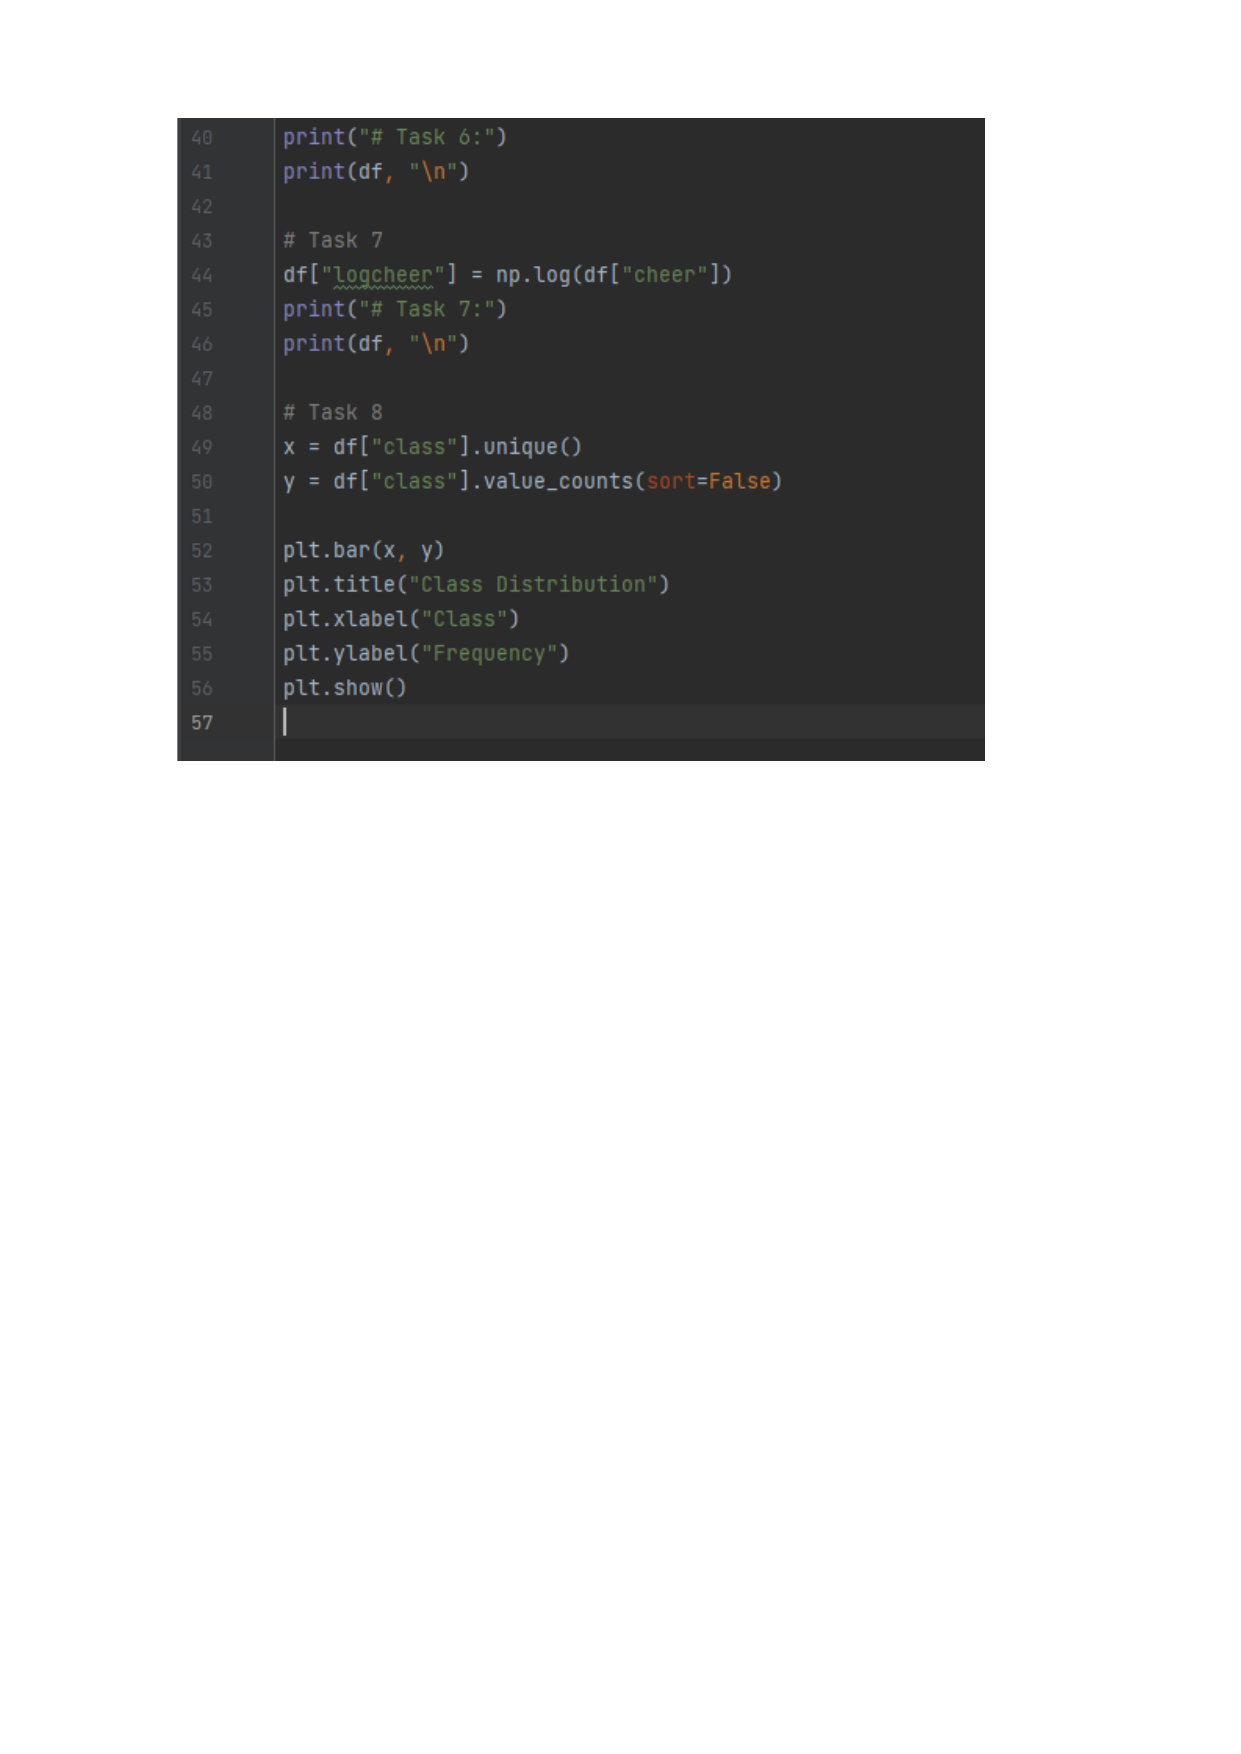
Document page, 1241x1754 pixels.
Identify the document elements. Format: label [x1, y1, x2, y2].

picture [177, 118, 985, 761]
